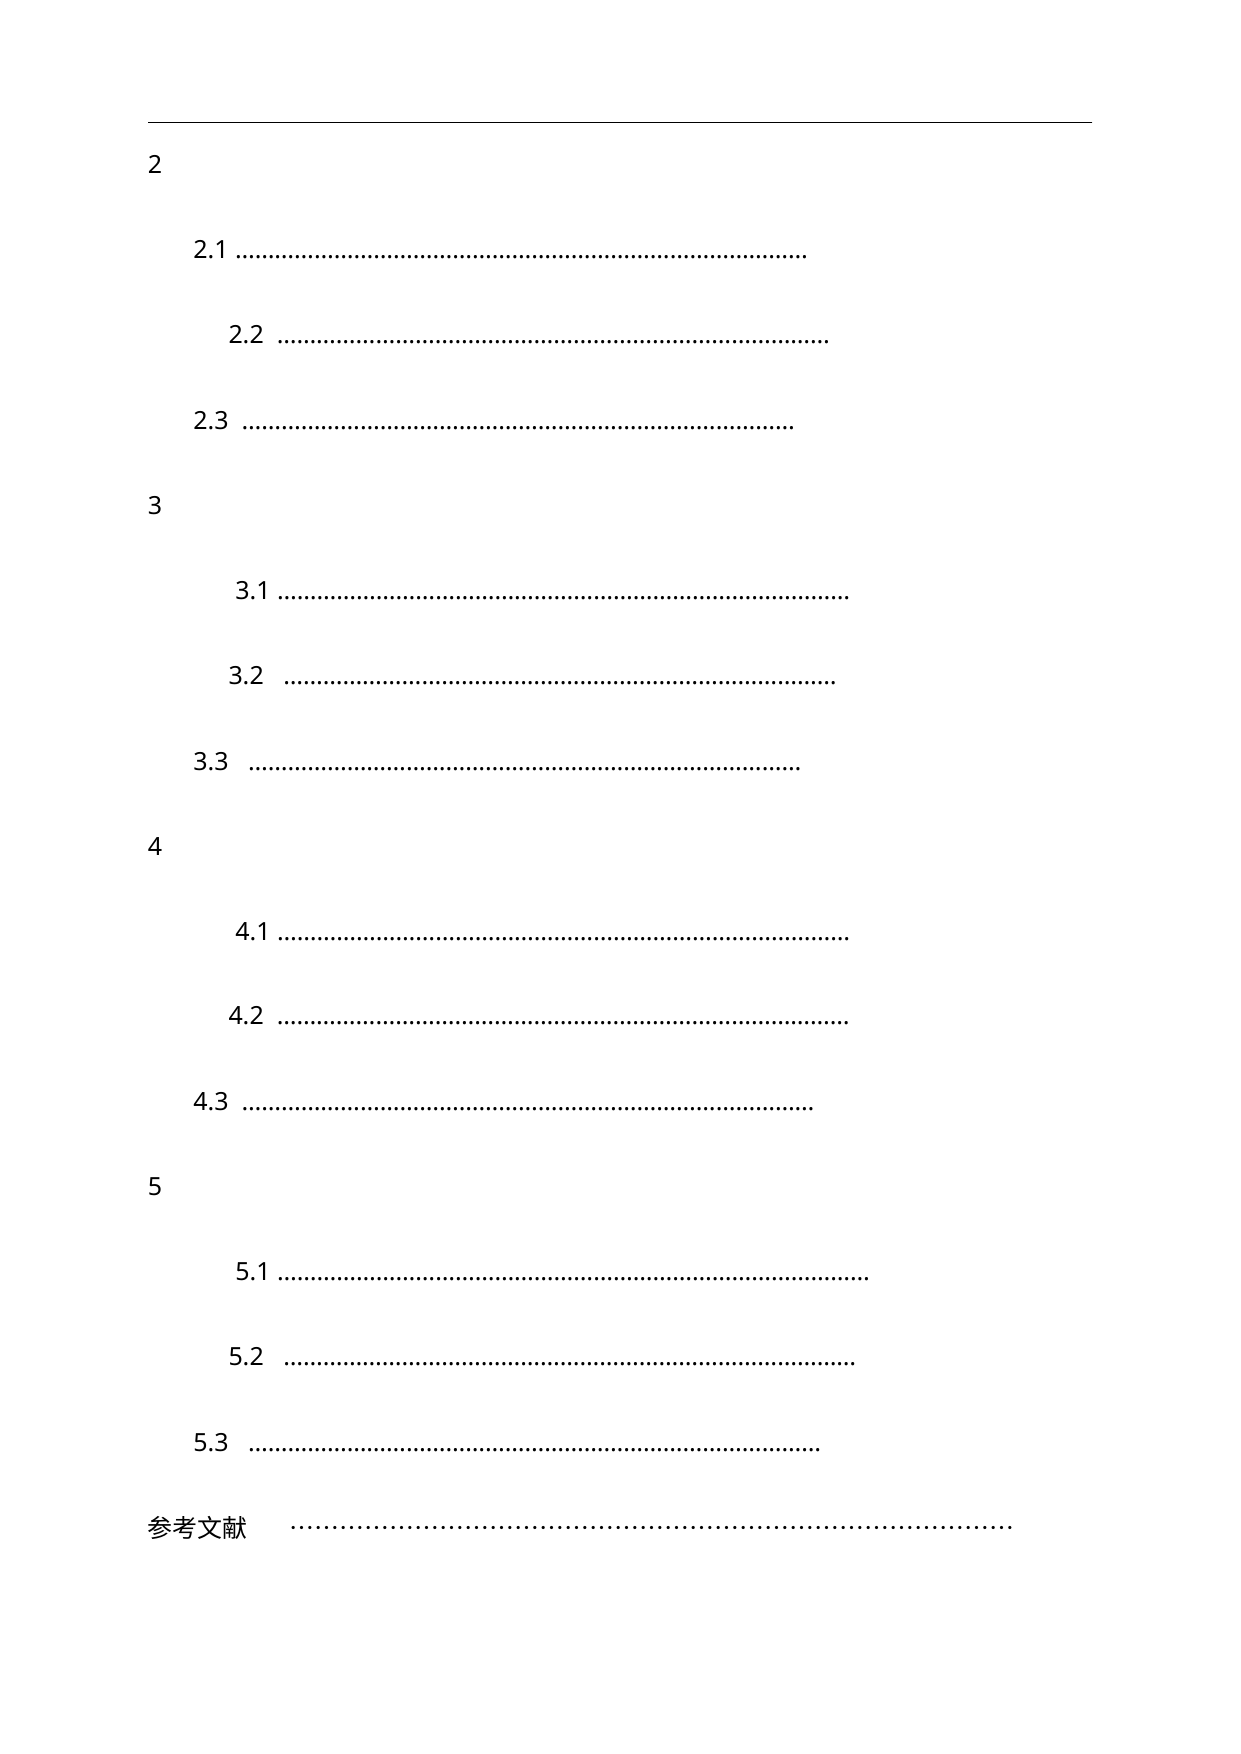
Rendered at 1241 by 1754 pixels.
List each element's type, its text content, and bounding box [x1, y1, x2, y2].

text 3.2 ………………………………………………………………………… [148, 640, 1092, 708]
text 参考文献 …………………………………………………………………………… [148, 1493, 1092, 1561]
text 2.2 ………………………………………………………………………… [148, 300, 1092, 368]
text 5.1 ……………………………………………………………………………… [148, 1237, 1092, 1305]
text 5.3 …………………………………………………………………………… [148, 1408, 1092, 1476]
text 5.2 …………………………………………………………………………… [148, 1322, 1092, 1390]
text 4.3 …………………………………………………………………………… [148, 1067, 1092, 1135]
text 2 [148, 130, 1092, 198]
text 3 [148, 471, 1092, 538]
text 4.1 …………………………………………………………………………… [148, 896, 1092, 964]
text 3.1 …………………………………………………………………………… [148, 556, 1092, 623]
text 2.3 ………………………………………………………………………… [148, 386, 1092, 454]
text 4 [148, 811, 1092, 879]
text 5 [148, 1152, 1092, 1220]
text 3.3 ………………………………………………………………………… [148, 726, 1092, 794]
text 2.1 …………………………………………………………………………… [148, 215, 1092, 283]
text 4.2 …………………………………………………………………………… [148, 981, 1092, 1049]
